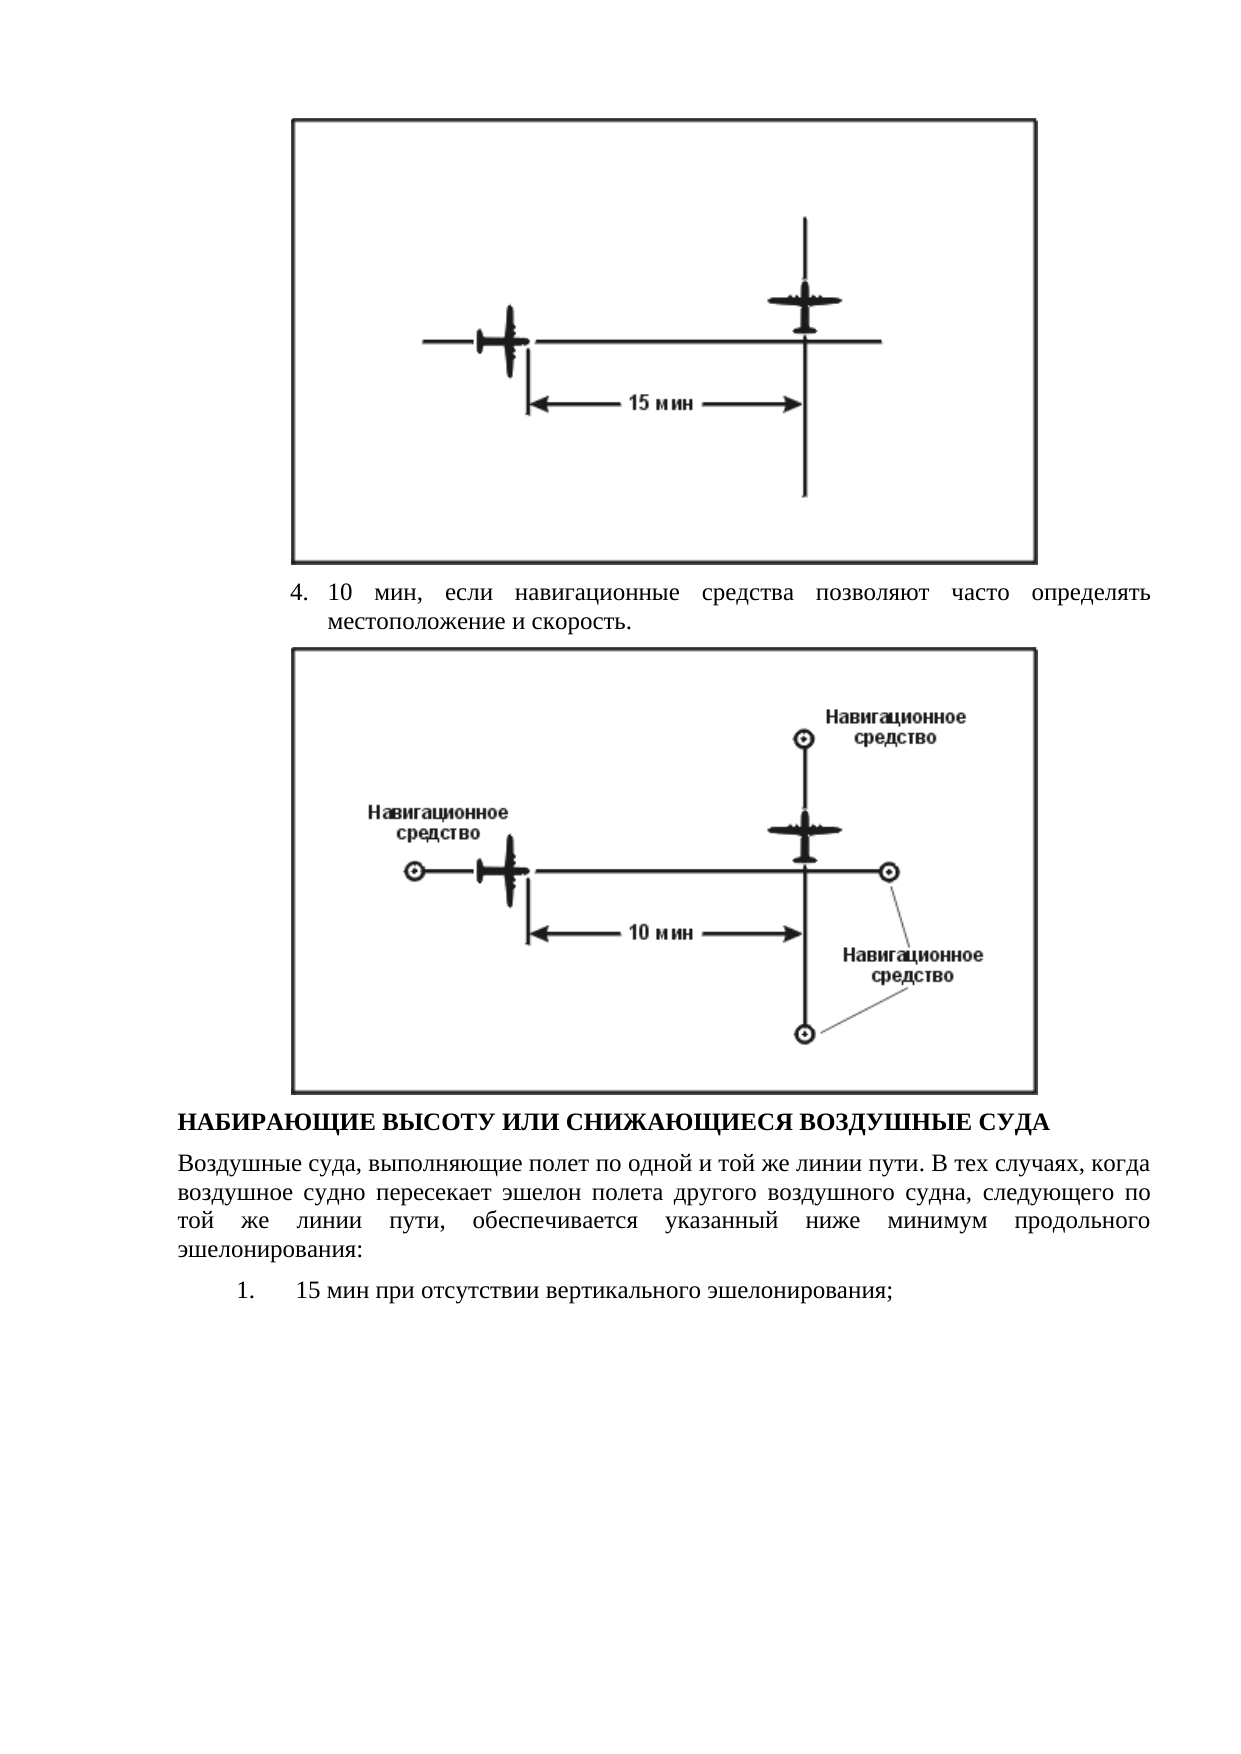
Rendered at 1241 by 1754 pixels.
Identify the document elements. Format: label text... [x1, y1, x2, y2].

picture [291, 118, 1038, 565]
picture [291, 647, 1038, 1095]
text Воздушные суда, выполняющие полет по одной и той же линии пути. В тех случаях, когда воздушное судно пересекает эшелон полета другого воздушного судна, следующего по той же линии пути, обеспечивается указанный ниже минимум продольного эшелонирования: [177, 1148, 1152, 1263]
list 10 мин, если навигационные средства позволяют часто определять местоположение и скорость. [290, 577, 1152, 635]
list 15 мин при отсутствии вертикального эшелонирования; [236, 1276, 1152, 1304]
text НАБИРАЮЩИЕ ВЫСОТУ ИЛИ СНИЖАЮЩИЕСЯ ВОЗДУШНЫЕ СУДА [177, 1107, 1152, 1136]
